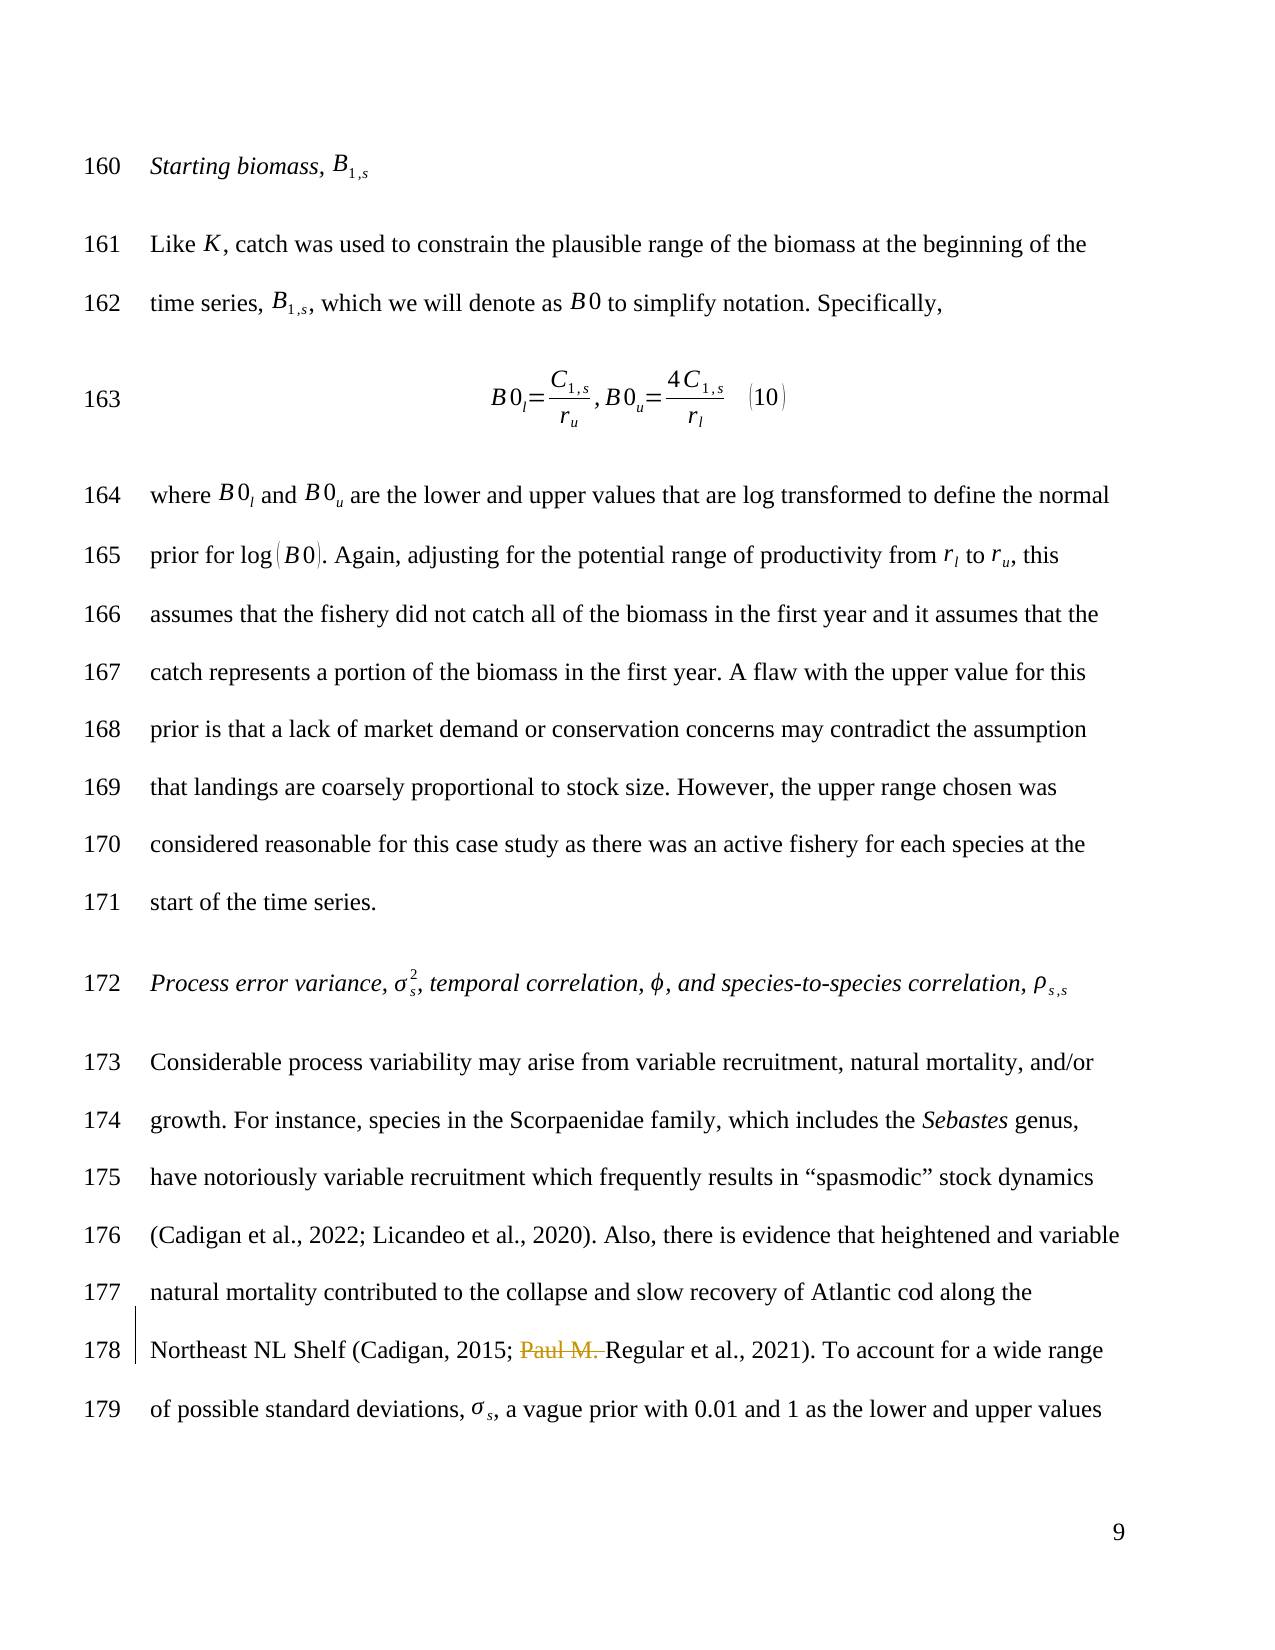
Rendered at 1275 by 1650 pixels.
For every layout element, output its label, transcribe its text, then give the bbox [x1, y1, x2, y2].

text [150, 1047, 1125, 1424]
subtitle Starting biomass, [150, 150, 1125, 181]
text where and are the lower and upper values that are log transformed to define the normal prior for . Again, adjusting for the potential range of productivity from to , this assumes that the fishery did not catch all of the biomass in the first year and it assumes that the catch represents a portion of the biomass in the first year. A flaw with the upper value for this prior is that a lack of market demand or conservation concerns may contradict the assumption that landings are coarsely proportional to stock size. However, the upper range chosen was considered reasonable for this case study as there was an active fishery for each species at the start of the time series. [150, 479, 1125, 916]
text Like , catch was used to constrain the plausible range of the biomass at the beginning of the time series, , which we will denote as to simplify notation. Specifically, [150, 229, 1125, 318]
subtitle Process error variance, , temporal correlation, , and species-to-species correlation, [150, 965, 1125, 1000]
